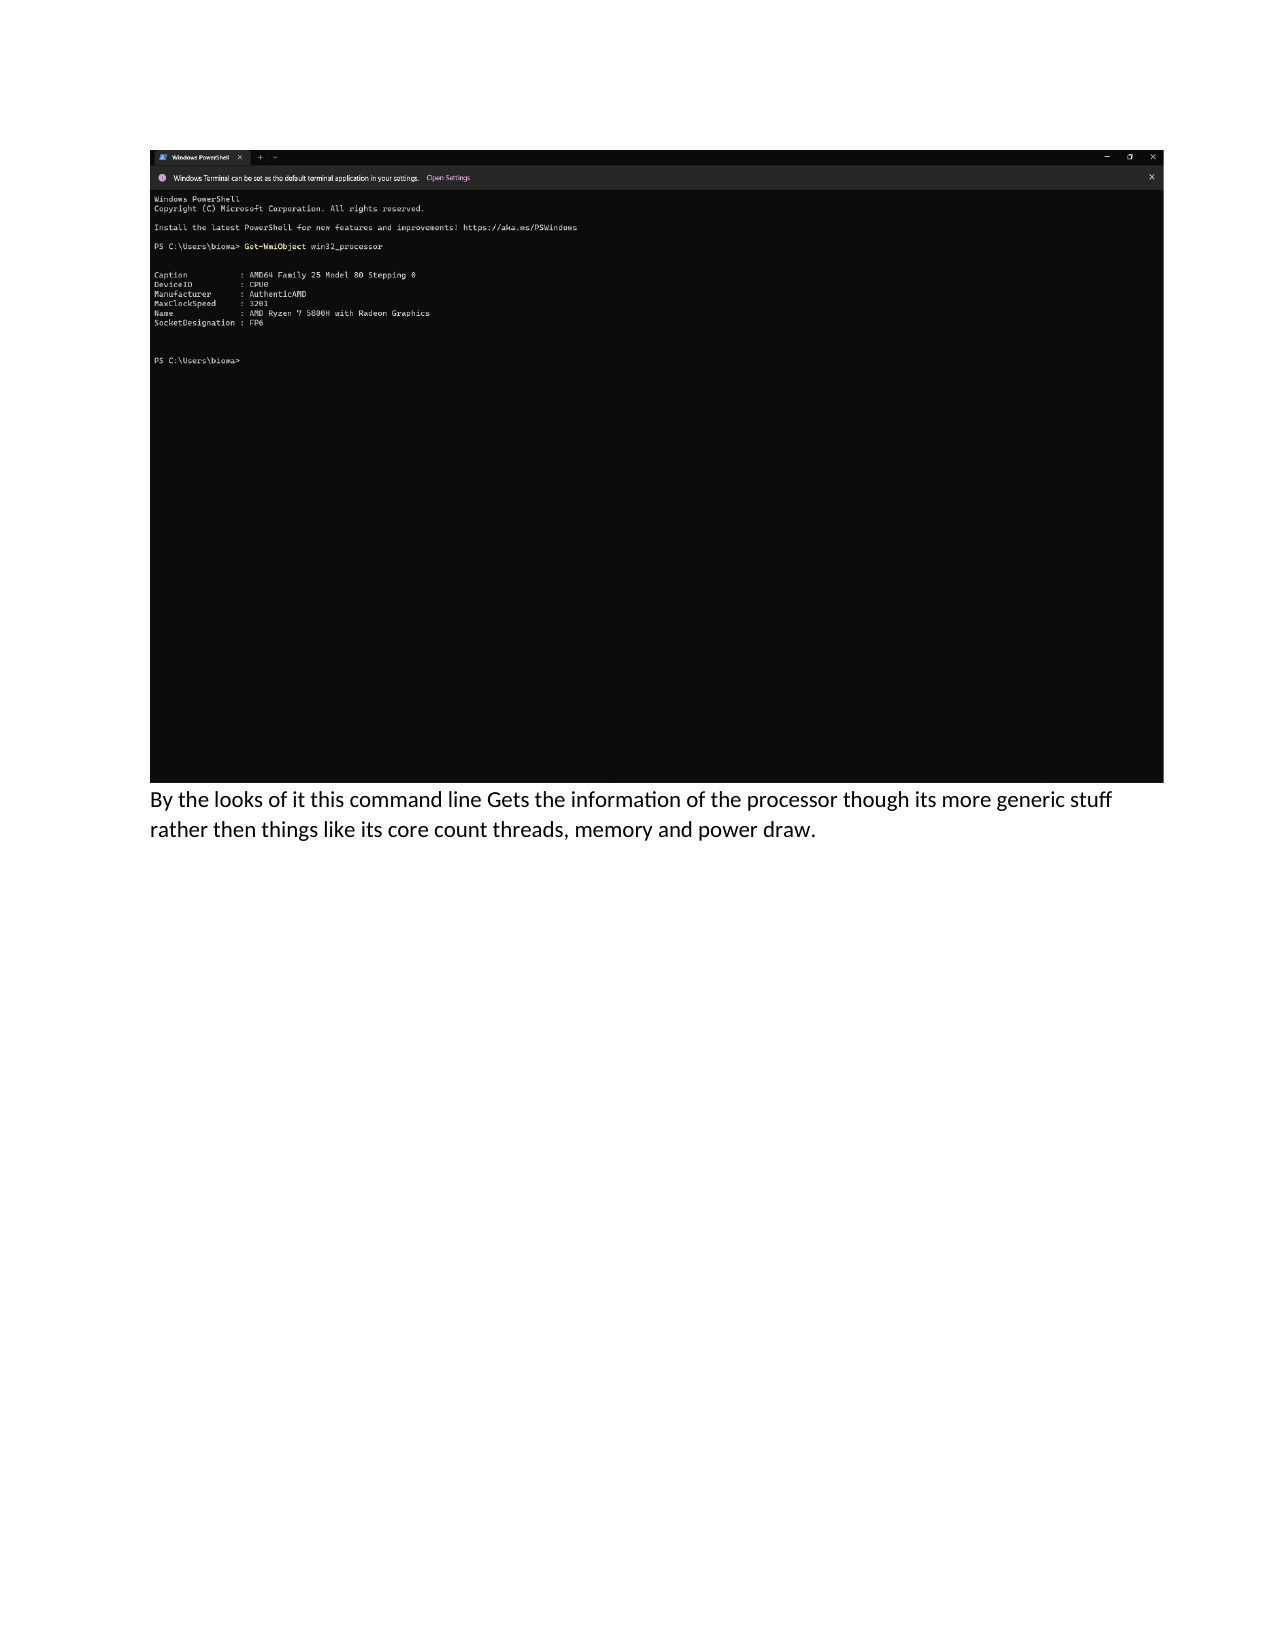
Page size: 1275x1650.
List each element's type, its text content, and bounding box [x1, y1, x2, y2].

picture [150, 150, 1164, 783]
text By the looks of it this command line Gets the information of the processor though its more generic stuff rather then things like its core count threads, memory and power draw. [150, 783, 1125, 843]
